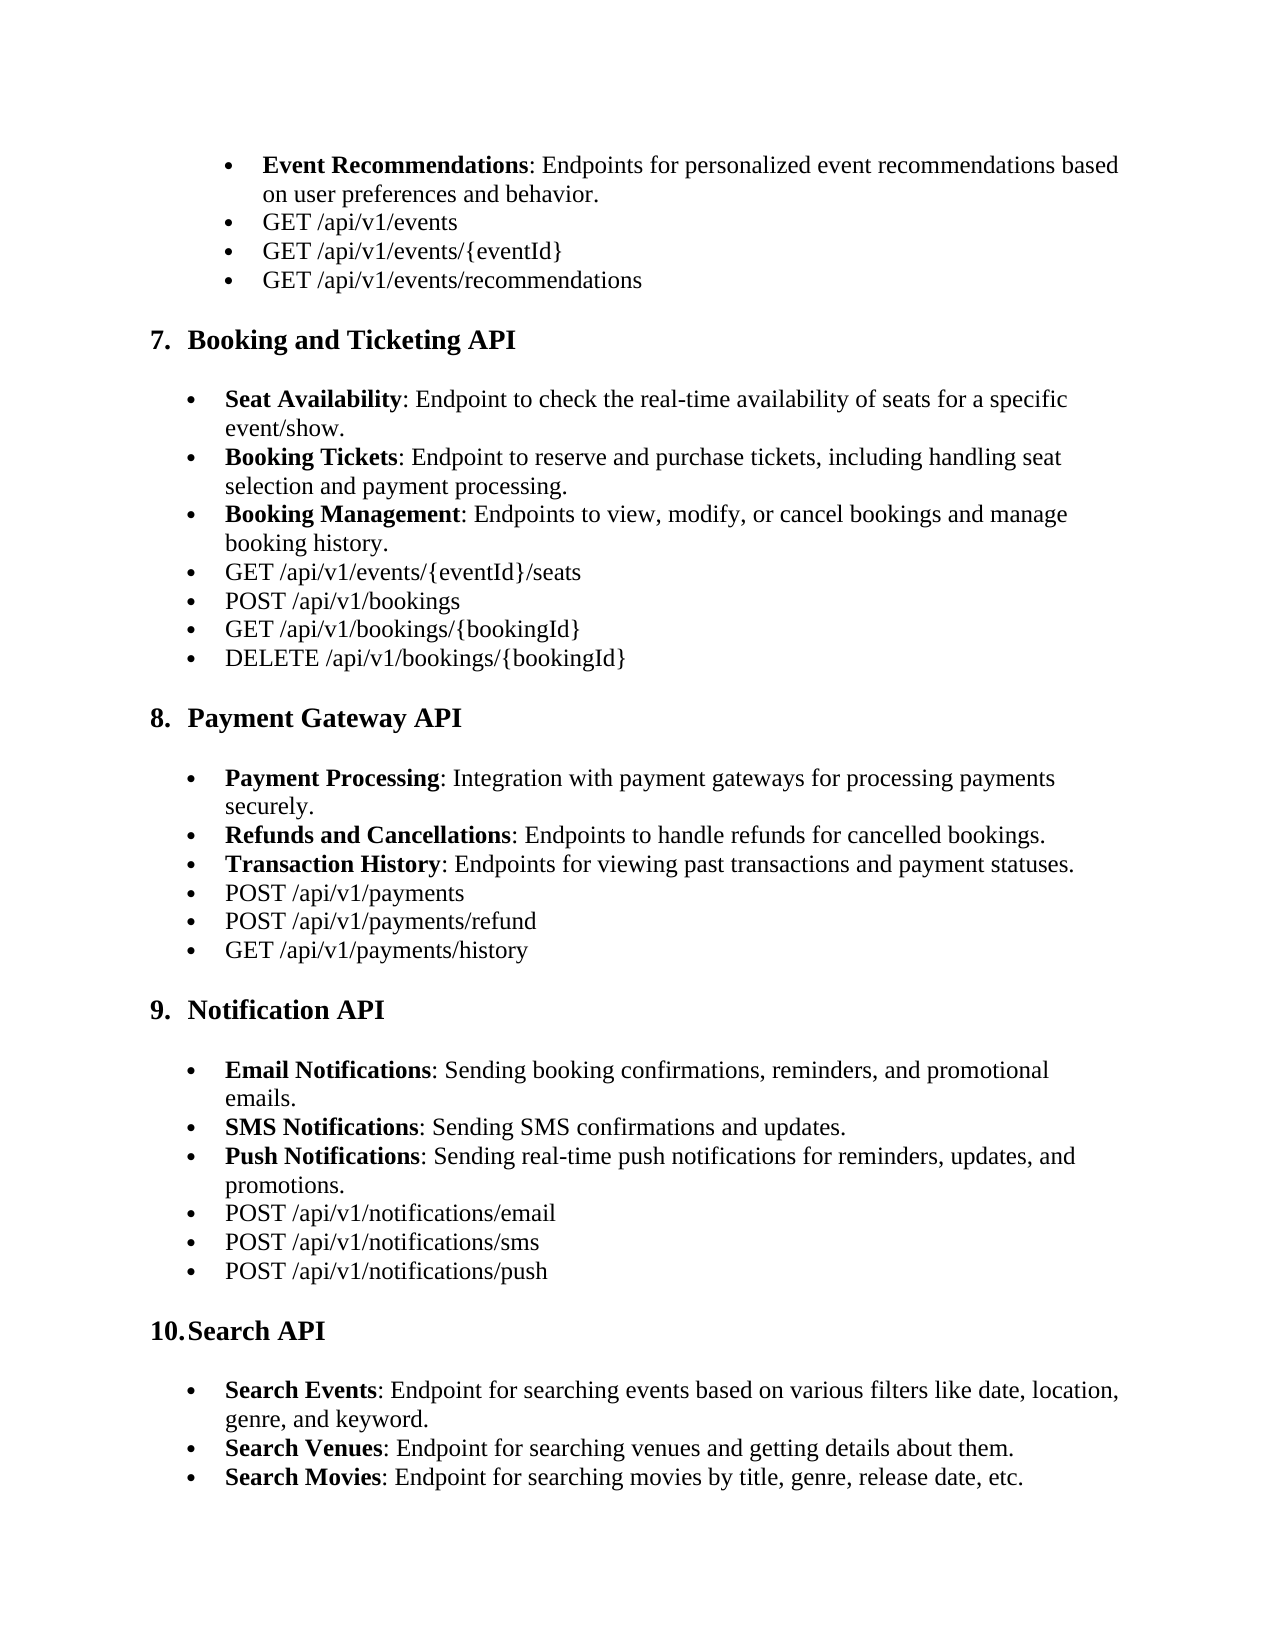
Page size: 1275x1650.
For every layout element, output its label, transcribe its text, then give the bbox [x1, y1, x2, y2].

list GET /api/v1/payments/history [187, 935, 1125, 964]
list Payment Processing: Integration with payment gateways for processing payments securely. [187, 763, 1125, 820]
list GET /api/v1/events/{eventId} [225, 236, 1125, 265]
list GET /api/v1/bookings/{bookingId} [187, 614, 1125, 643]
list Transaction History: Endpoints for viewing past transactions and payment statuses. [187, 849, 1125, 878]
list POST /api/v1/notifications/email [187, 1198, 1125, 1227]
list Email Notifications: Sending booking confirmations, reminders, and promotional emails. [187, 1055, 1125, 1112]
list Seat Availability: Endpoint to check the real-time availability of seats for a specific event/show. [187, 384, 1125, 442]
list POST /api/v1/payments [187, 878, 1125, 906]
list POST /api/v1/payments/refund [187, 906, 1125, 935]
list Booking Tickets: Endpoint to reserve and purchase tickets, including handling seat selection and payment processing. [187, 442, 1125, 499]
list Search Events: Endpoint for searching events based on various filters like date, location, genre, and keyword. [187, 1375, 1125, 1433]
list Booking Management: Endpoints to view, modify, or cancel bookings and manage booking history. [187, 499, 1125, 557]
list DELETE /api/v1/bookings/{bookingId} [187, 643, 1125, 672]
list POST /api/v1/notifications/sms [187, 1227, 1125, 1256]
list Search API [150, 1314, 1125, 1346]
list SMS Notifications: Sending SMS confirmations and updates. [187, 1112, 1125, 1141]
list Search Movies: Endpoint for searching movies by title, genre, release date, etc. [187, 1462, 1125, 1490]
list Refunds and Cancellations: Endpoints to handle refunds for cancelled bookings. [187, 820, 1125, 849]
list Event Recommendations: Endpoints for personalized event recommendations based on user preferences and behavior. [225, 150, 1125, 207]
list Push Notifications: Sending real-time push notifications for reminders, updates, and promotions. [187, 1141, 1125, 1198]
list POST /api/v1/notifications/push [187, 1256, 1125, 1285]
list GET /api/v1/events/{eventId}/seats [187, 557, 1125, 586]
list Booking and Ticketing API [150, 323, 1125, 355]
list GET /api/v1/events [225, 207, 1125, 236]
list Search Venues: Endpoint for searching venues and getting details about them. [187, 1433, 1125, 1462]
list Notification API [150, 993, 1125, 1026]
list GET /api/v1/events/recommendations [225, 265, 1125, 294]
list Payment Gateway API [150, 701, 1125, 733]
list POST /api/v1/bookings [187, 586, 1125, 614]
